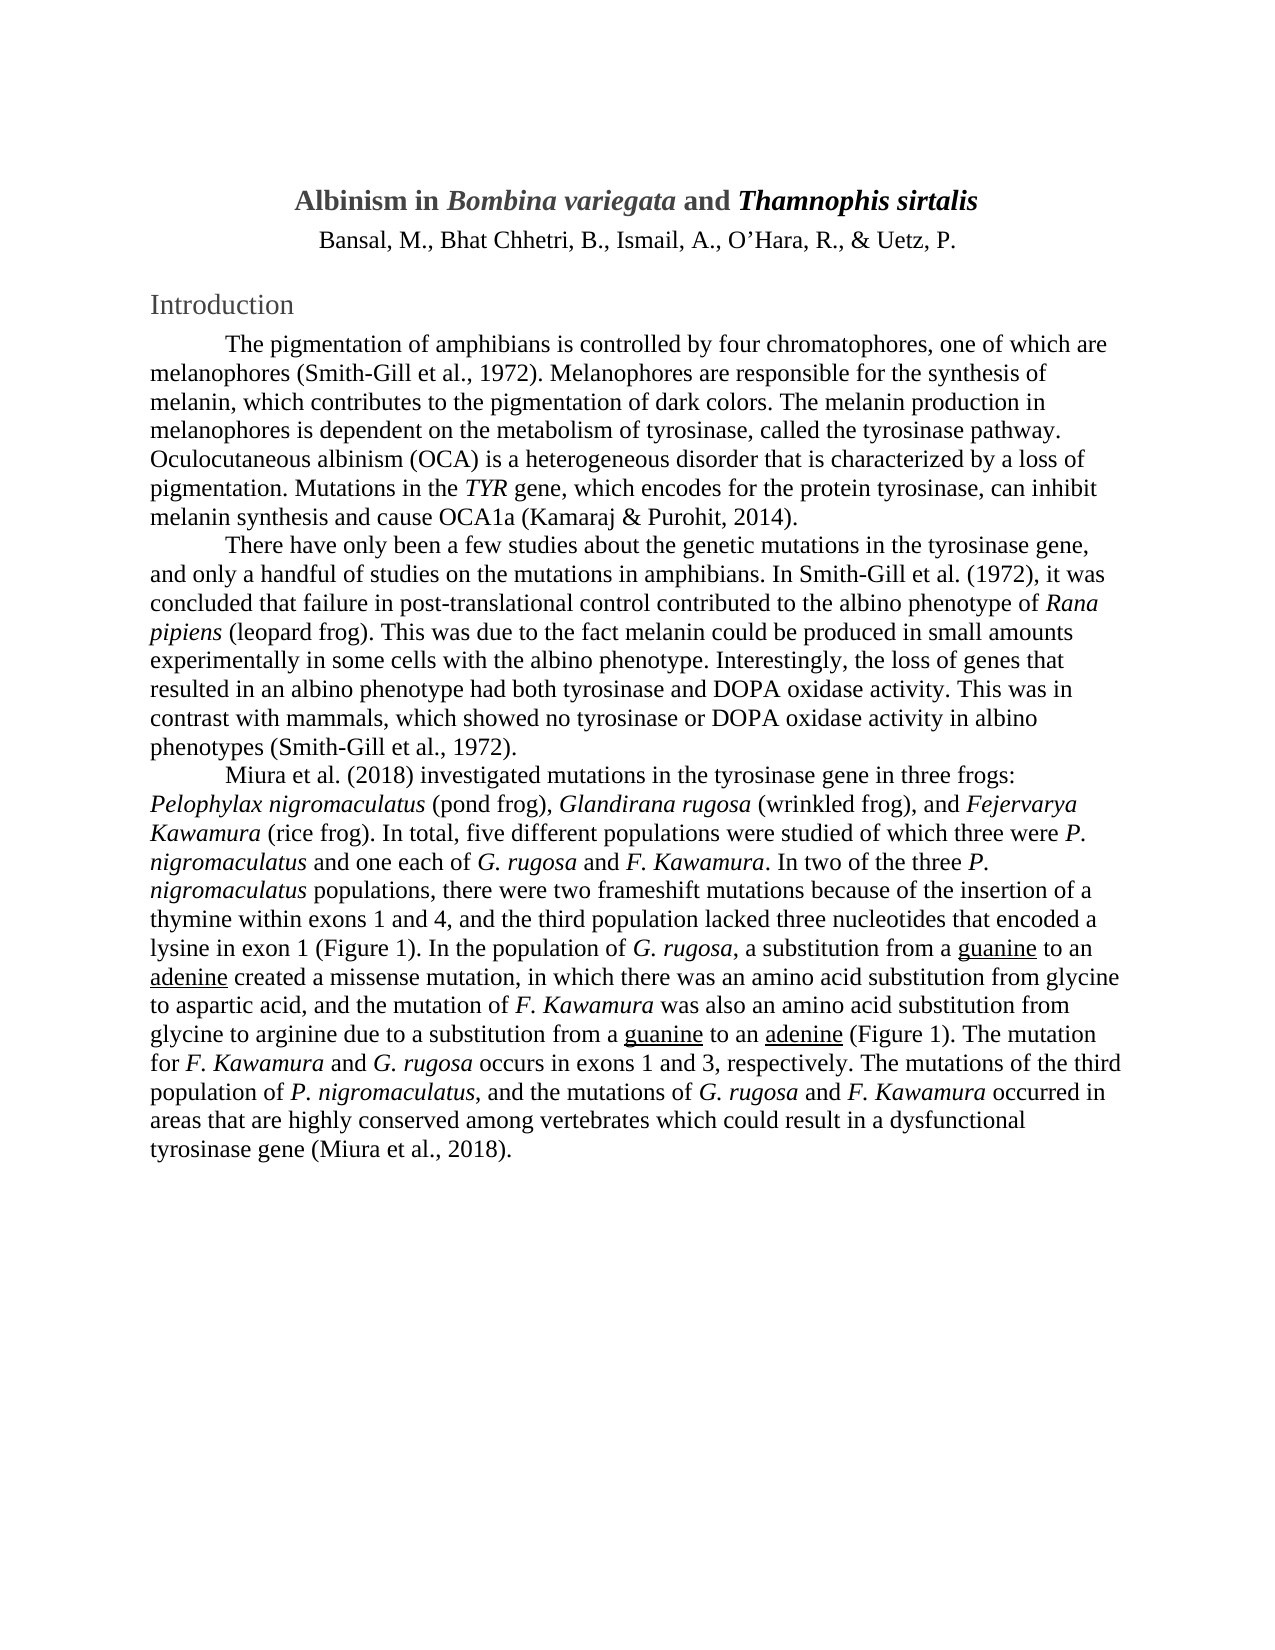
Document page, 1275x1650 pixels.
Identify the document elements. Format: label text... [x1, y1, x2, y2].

text Introduction [150, 287, 1125, 321]
text There have only been a few studies about the genetic mutations in the tyrosinase gene, and only a handful of studies on the mutations in amphibians. In Smith-Gill et al. (1972), it was concluded that failure in post-translational control contributed to the albino phenotype of Rana pipiens (leopard frog). This was due to the fact melanin could be produced in small amounts experimentally in some cells with the albino phenotype. Interestingly, the loss of genes that resulted in an albino phenotype had both tyrosinase and DOPA oxidase activity. This was in contrast with mammals, which showed no tyrosinase or DOPA oxidase activity in albino phenotypes (Smith-Gill et al., 1972). [150, 530, 1125, 760]
text The pigmentation of amphibians is controlled by four chromatophores, one of which are melanophores (Smith-Gill et al., 1972). Melanophores are responsible for the synthesis of melanin, which contributes to the pigmentation of dark colors. The melanin production in melanophores is dependent on the metabolism of tyrosinase, called the tyrosinase pathway. Oculocutaneous albinism (OCA) is a heterogeneous disorder that is characterized by a loss of pigmentation. Mutations in the TYR gene, which encodes for the protein tyrosinase, can inhibit melanin synthesis and cause OCA1a (Kamaraj & Purohit, 2014). [150, 329, 1125, 530]
text Miura et al. (2018) investigated mutations in the tyrosinase gene in three frogs: Pelophylax nigromaculatus (pond frog), Glandirana rugosa (wrinkled frog), and Fejervarya Kawamura (rice frog). In total, five different populations were studied of which three were P. nigromaculatus and one each of G. rugosa and F. Kawamura. In two of the three P. nigromaculatus populations, there were two frameshift mutations because of the insertion of a thymine within exons 1 and 4, and the third population lacked three nucleotides that encoded a lysine in exon 1 (Figure 1). In the population of G. rugosa, a substitution from a guanine to an adenine created a missense mutation, in which there was an amino acid substitution from glycine to aspartic acid, and the mutation of F. Kawamura was also an amino acid substitution from glycine to arginine due to a substitution from a guanine to an adenine (Figure 1). The mutation for F. Kawamura and G. rugosa occurs in exons 1 and 3, respectively. The mutations of the third population of P. nigromaculatus, and the mutations of G. rugosa and F. Kawamura occurred in areas that are highly conserved among vertebrates which could result in a dysfunctional tyrosinase gene (Miura et al., 2018). [150, 760, 1125, 1163]
text Bansal, M., Bhat Chhetri, B., Ismail, A., O’Hara, R., & Uetz, P. [150, 225, 1125, 254]
text Albinism in Bombina variegata and Thamnophis sirtalis [150, 183, 1125, 217]
